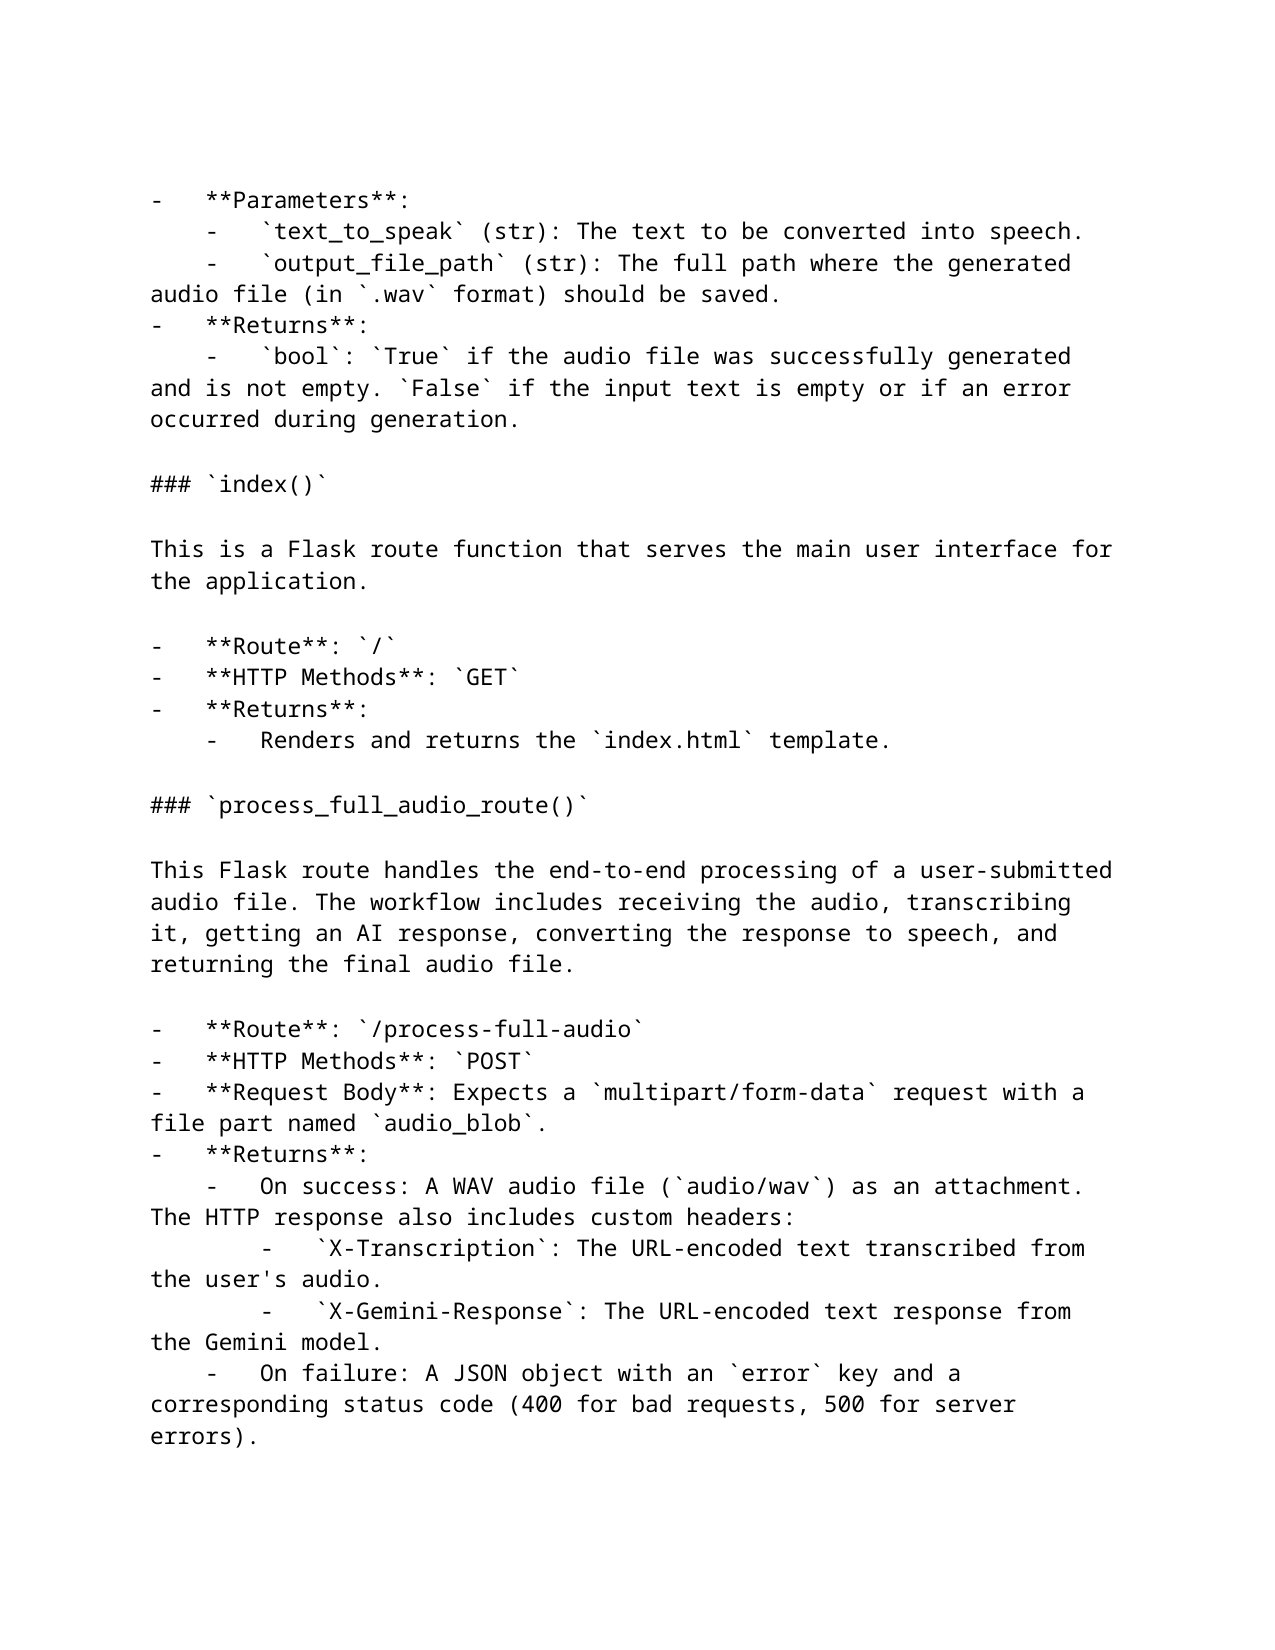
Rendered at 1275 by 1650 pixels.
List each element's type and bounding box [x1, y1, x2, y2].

text [150, 150, 1125, 1485]
